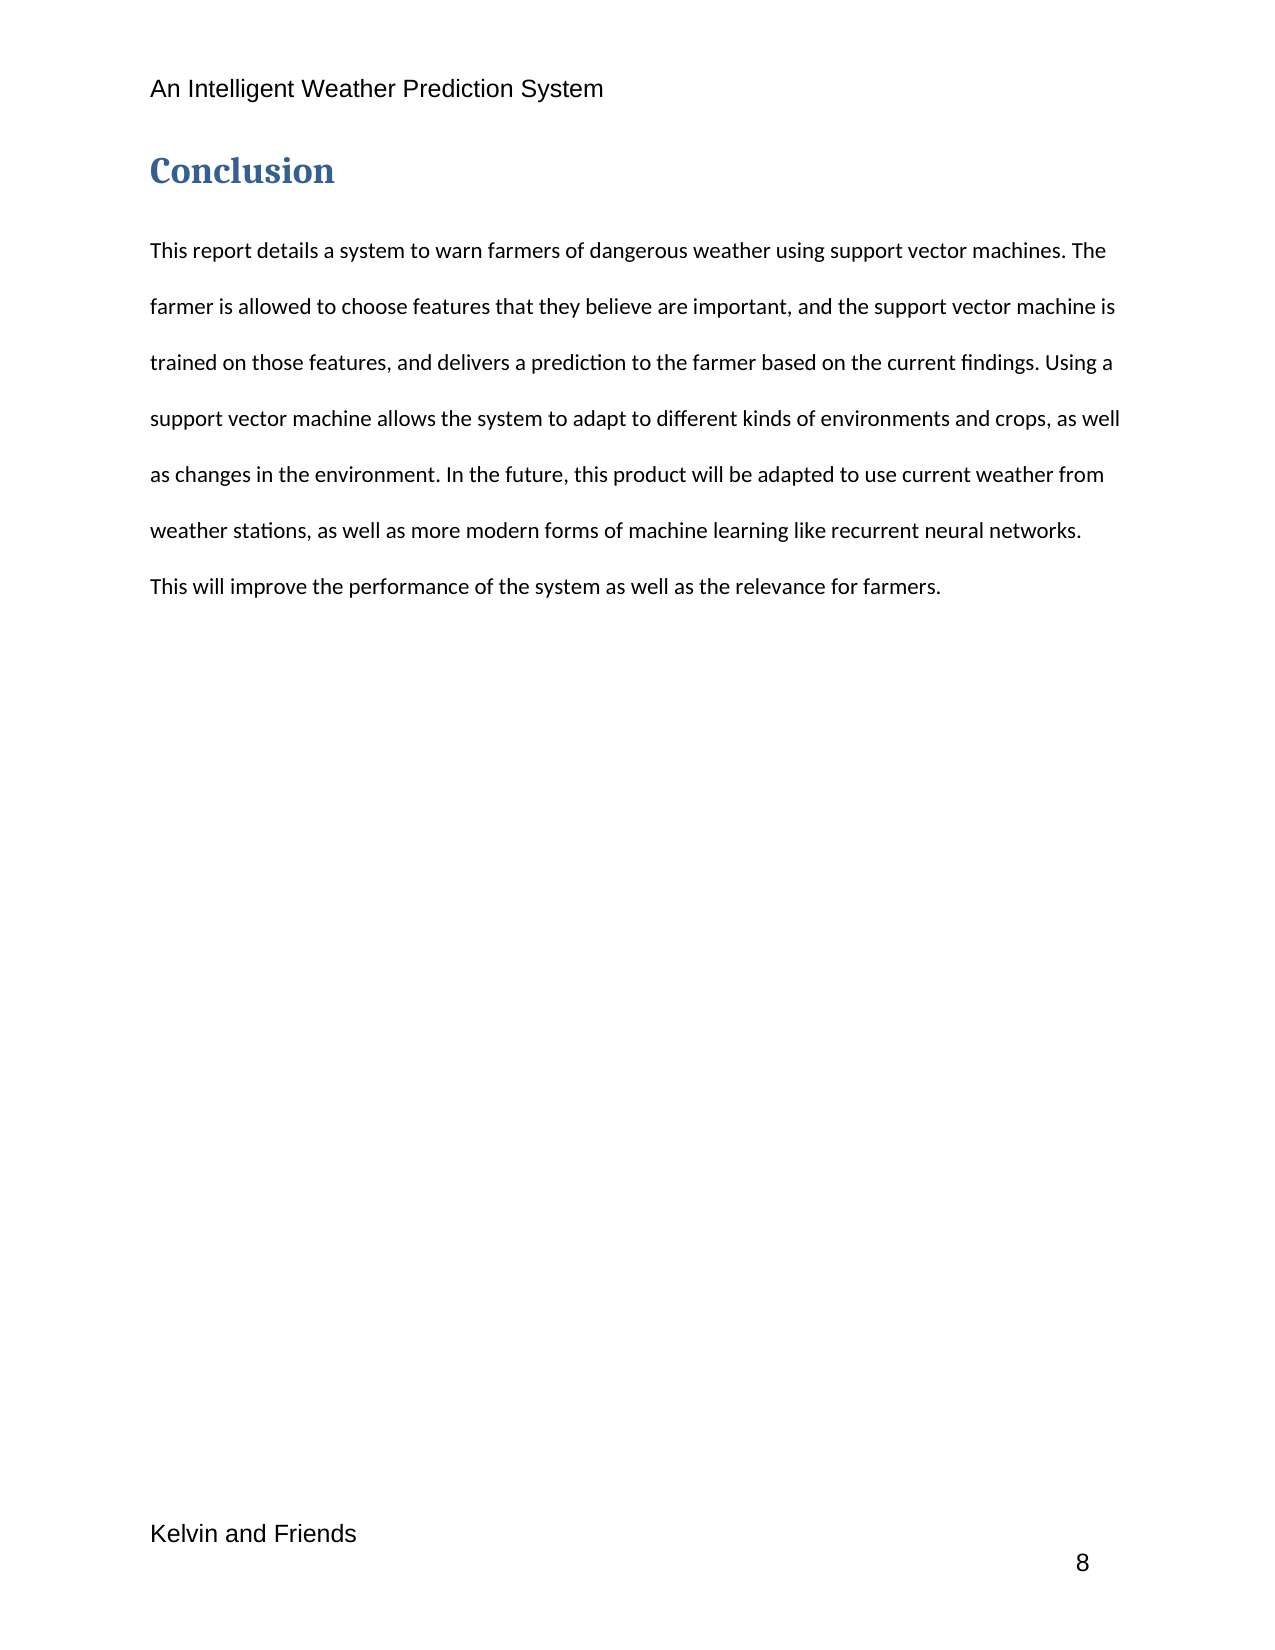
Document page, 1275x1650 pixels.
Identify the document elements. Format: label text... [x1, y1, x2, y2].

text This report details a system to warn farmers of dangerous weather using support vector machines. The farmer is allowed to choose features that they believe are important, and the support vector machine is trained on those features, and delivers a prediction to the farmer based on the current findings. Using a support vector machine allows the system to adapt to different kinds of environments and crops, as well as changes in the environment. In the future, this product will be adapted to use current weather from weather stations, as well as more modern forms of machine learning like recurrent neural networks. This will improve the performance of the system as well as the relevance for farmers. [150, 236, 1125, 601]
subtitle Conclusion [150, 150, 1125, 193]
